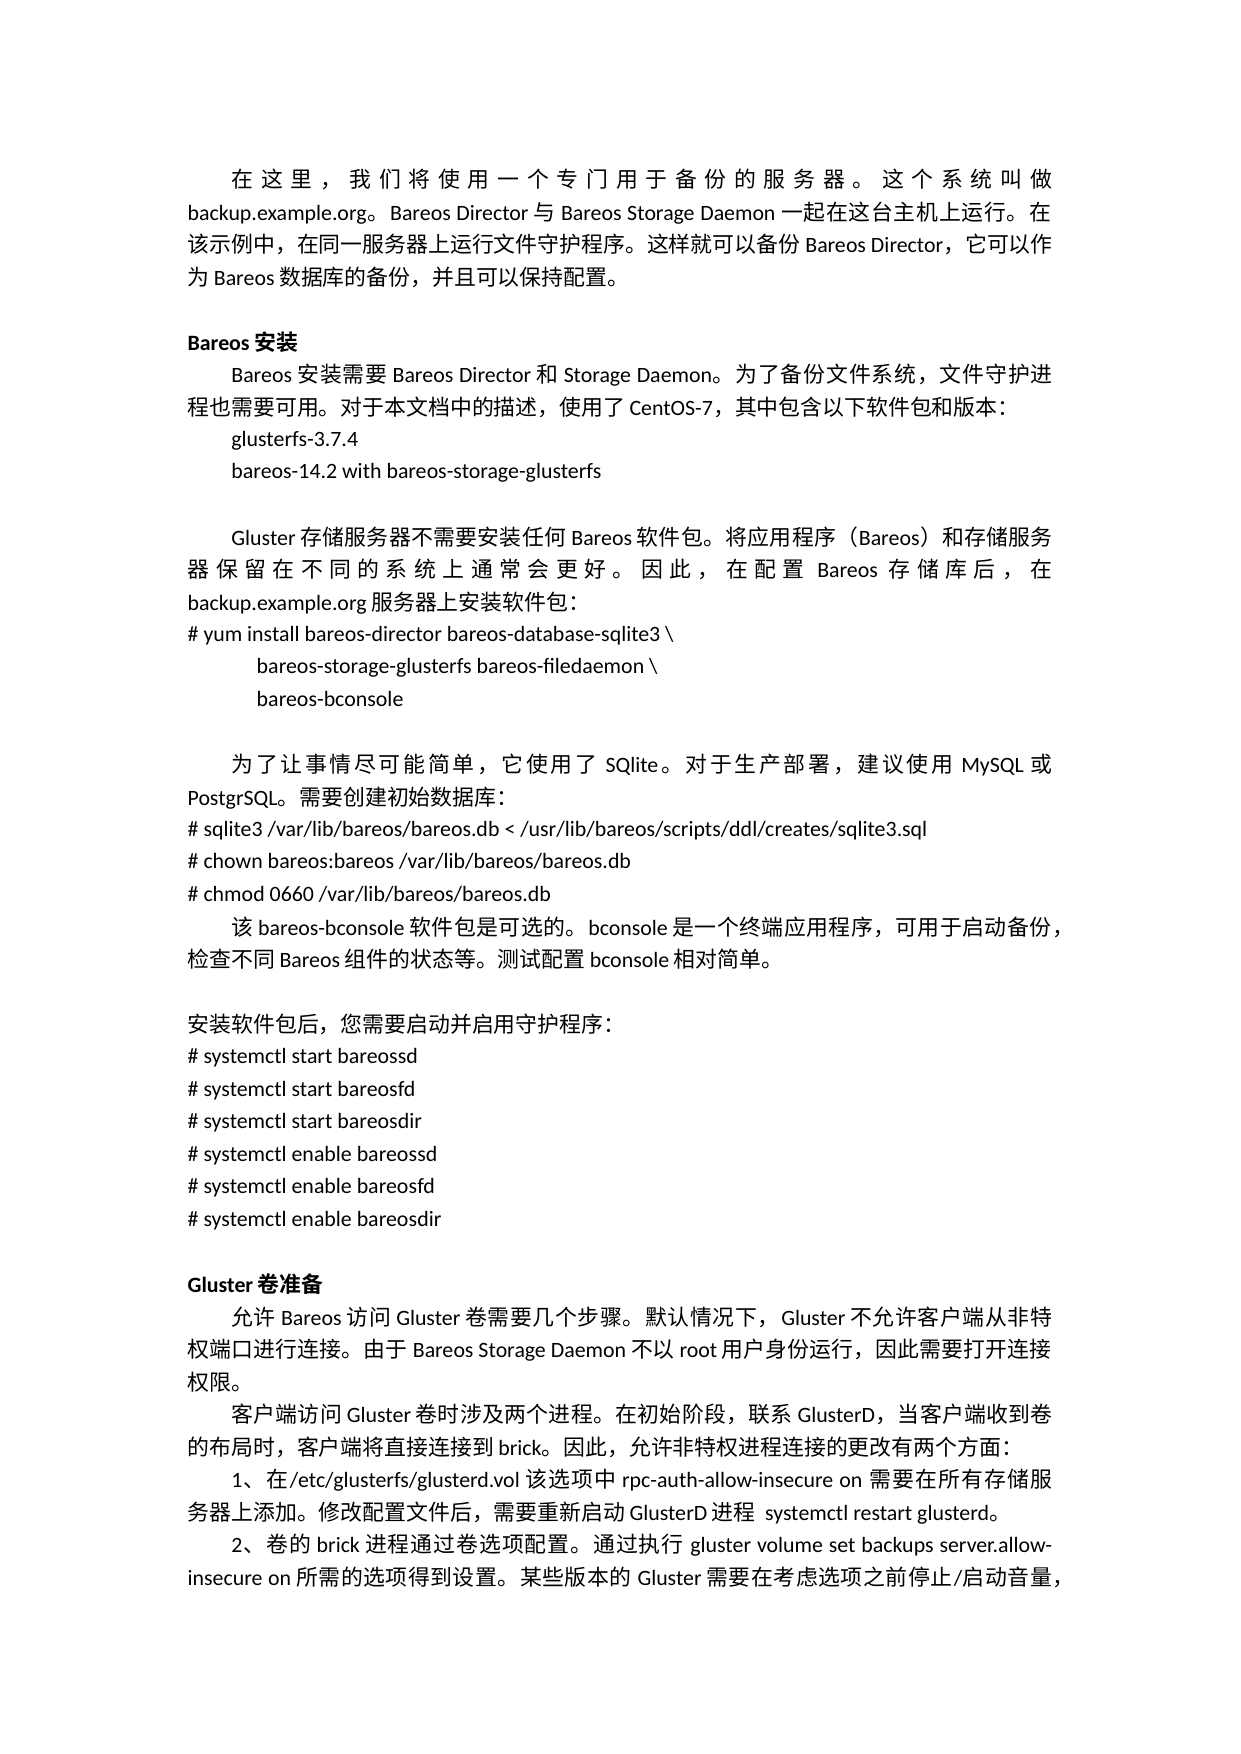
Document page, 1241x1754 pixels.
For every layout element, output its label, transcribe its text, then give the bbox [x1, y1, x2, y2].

text 允许Bareos访问Gluster卷需要几个步骤。默认情况下，Gluster不允许客户端从非特权端口进行连接。由于Bareos Storage Daemon不以root用户身份运行，因此需要打开连接权限。 [187, 1299, 1053, 1397]
text Gluster卷准备 [187, 1267, 1053, 1299]
text # systemctl enable bareos­fd [187, 1169, 1053, 1202]
text # systemctl start bareos­sd [187, 1039, 1053, 1072]
text bareos-bconsole [187, 682, 1053, 714]
text Bareos安装需要Bareos Director和Storage Daemon。为了备份文件系统，文件守护进程也需要可用。对于本文档中的描述，使用了CentOS-7，其中包含以下软件包和版本： [187, 357, 1053, 422]
text # sqlite3 /var/lib/bareos/bareos.db < /usr/lib/bareos/scripts/ddl/creates/sqlite3.sql [187, 812, 1053, 844]
text bareos-storage-glusterfs bareos-filedaemon \ [187, 649, 1053, 682]
text # chown bareos:bareos /var/lib/bareos/bareos.db [187, 844, 1053, 877]
text 为了让事情尽可能简单，它使用了SQlite。对于生产部署，建议使用MySQL或PostgrSQL。需要创建初始数据库： [187, 747, 1053, 812]
text Bareos安装 [187, 324, 1053, 357]
text # systemctl start bareos­fd [187, 1072, 1053, 1104]
text # yum install bareos-director bareos-database-sqlite3 \ [187, 617, 1053, 649]
text 该bareos-bconsole软件包是可选的。bconsole是一个终端应用程序，可用于启动备份，检查不同Bareos组件的状态等。测试配置bconsole相对简单。 [187, 909, 1053, 974]
text glusterfs-3.7.4 [187, 422, 1053, 454]
text # systemctl start bareos­dir [187, 1104, 1053, 1137]
text 在这里，我们将使用一个专门用于备份的服务器。这个系统叫做backup.example.org。Bareos Director与Bareos Storage Daemon一起在这台主机上运行。在该示例中，在同一服务器上运行文件守护程序。这样就可以备份Bareos Director，它可以作为Bareos数据库的备份，并且可以保持配置。 [187, 162, 1053, 292]
text 客户端访问Gluster卷时涉及两个进程。在初始阶段，联系GlusterD，当客户端收到卷的布局时，客户端将直接连接到brick。因此，允许非特权进程连接的更改有两个方面： [187, 1397, 1053, 1462]
text # systemctl enable bareos­dir [187, 1202, 1053, 1234]
text Gluster存储服务器不需要安装任何Bareos软件包。将应用程序（Bareos）和存储服务器保留在不同的系统上通常会更好。因此，在配置Bareos存储库后，在backup.example.org服务器上安装软件包： [187, 519, 1053, 617]
text bareos-14.2 with bareos-storage-glusterfs [187, 454, 1053, 487]
text 安装软件包后，您需要启动并启用守护程序： [187, 1007, 1053, 1039]
text # systemctl enable bareos­sd [187, 1137, 1053, 1169]
text # chmod 0660 /var/lib/bareos/bareos.db [187, 877, 1053, 909]
text 1、在/etc/glusterfs/glusterd.vol该选项中rpc-auth-allow-insecure on 需要在所有存储服务器上添加。修改配置文件后，需要重新启动GlusterD进程 systemctl restart glusterd。 [187, 1462, 1053, 1527]
